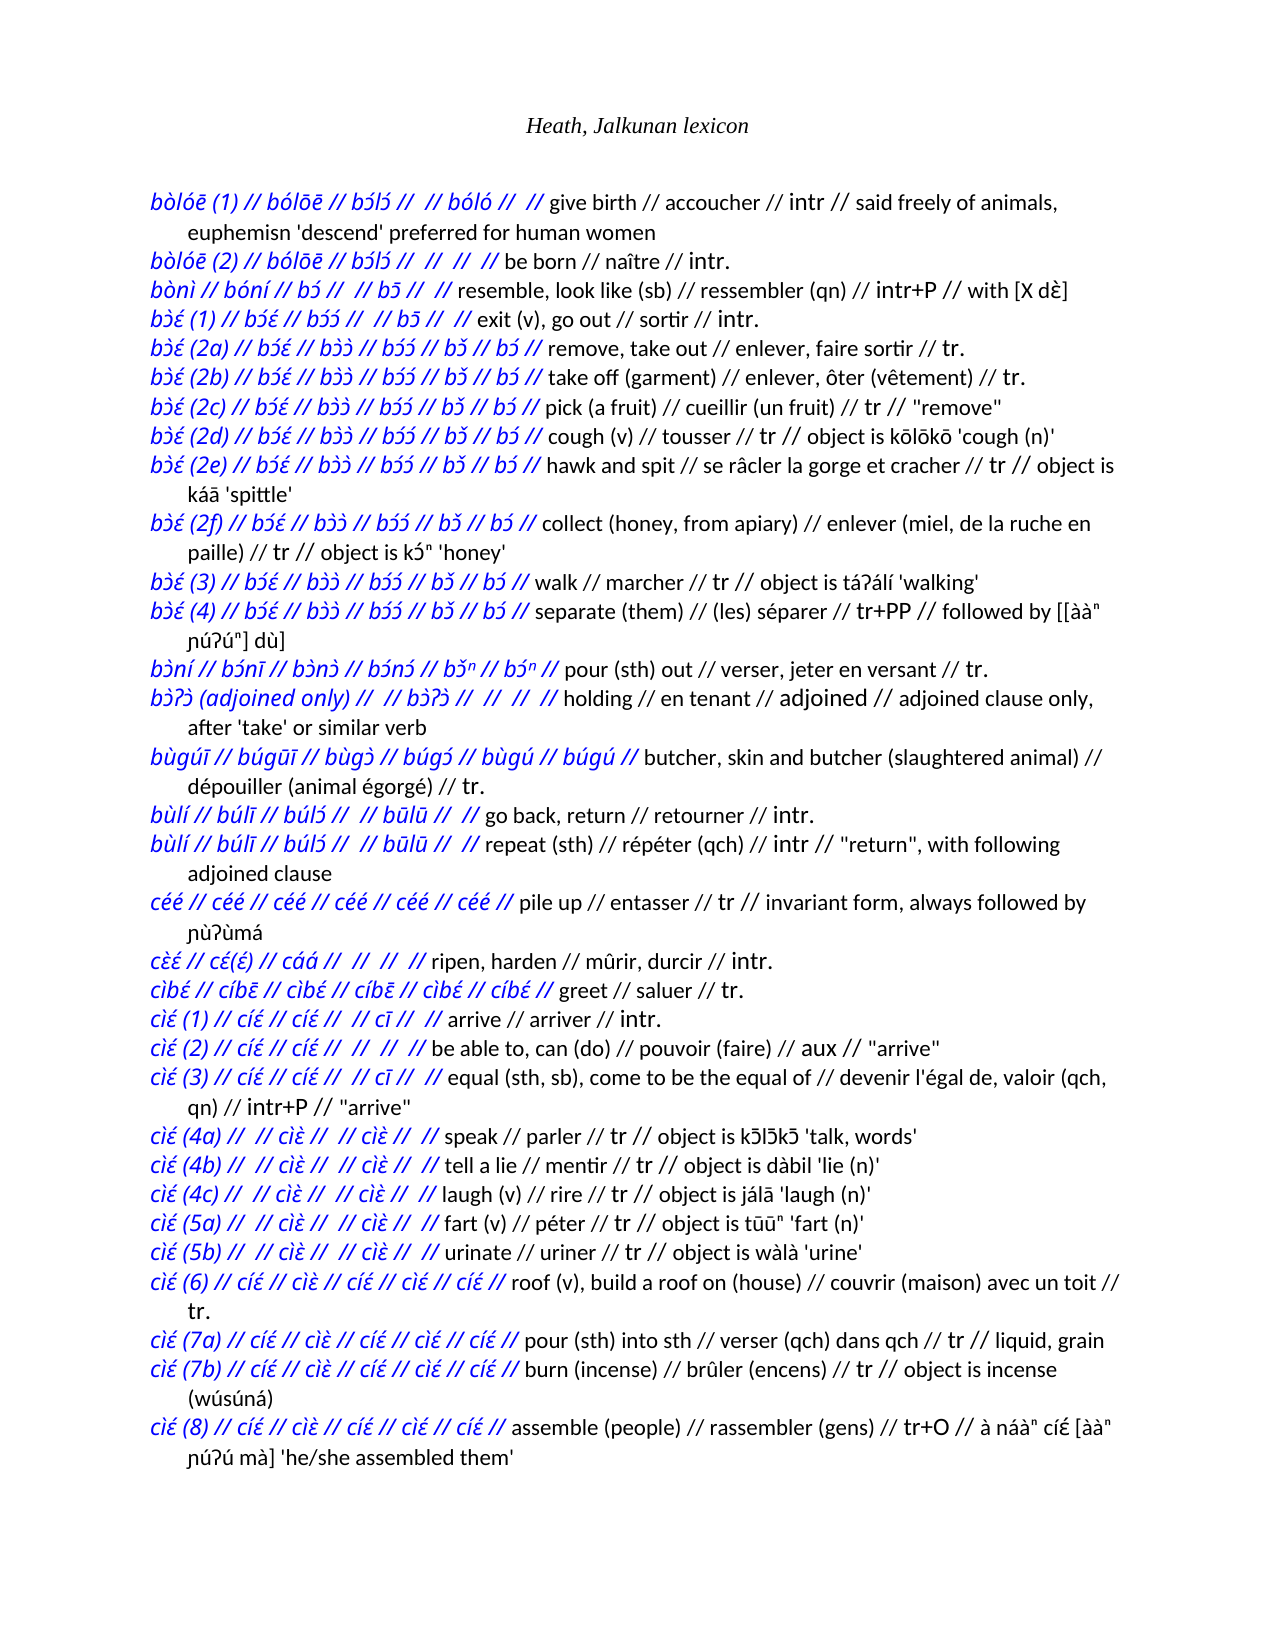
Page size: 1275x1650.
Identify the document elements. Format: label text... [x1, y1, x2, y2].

text cìɛ́ (2) // cíɛ́ // cíɛ́ // // // // be able to, can (do) // pouvoir (faire) // aux // "arrive" [150, 1033, 1125, 1062]
text bɔ̀ɛ́ (2e) // bɔ́ɛ́ // bɔ̀ɔ̀ // bɔ́ɔ́ // bɔ̌ // bɔ́ // hawk and spit // se râcler la gorge et cracher // tr // object is káā 'spittle' [150, 450, 1125, 508]
text bɔ̀ní // bɔ́nī // bɔ̀nɔ̀ // bɔ́nɔ́ // bɔ̌ⁿ // bɔ́ⁿ // pour (sth) out // verser, jeter en versant // tr. [150, 654, 1125, 683]
text cìɛ́ (4a) // // cìɛ̀ // // cìɛ̀ // // speak // parler // tr // object is kɔ̄lɔ̄kɔ̄ 'talk, words' [150, 1121, 1125, 1150]
text cìɛ́ (7b) // cíɛ́ // cìɛ̀ // cíɛ́ // cìɛ́ // cíɛ́ // burn (incense) // brûler (encens) // tr // object is incense (wúsúná) [150, 1354, 1125, 1412]
text bɔ̀ɛ́ (4) // bɔ́ɛ́ // bɔ̀ɔ̀ // bɔ́ɔ́ // bɔ̌ // bɔ́ // separate (them) // (les) séparer // tr+PP // followed by [[ààⁿ ɲúʔúⁿ] dù] [150, 596, 1125, 654]
text cìɛ́ (1) // cíɛ́ // cíɛ́ // // cī // // arrive // arriver // intr. [150, 1004, 1125, 1033]
text bɔ̀ɛ́ (2a) // bɔ́ɛ́ // bɔ̀ɔ̀ // bɔ́ɔ́ // bɔ̌ // bɔ́ // remove, take out // enlever, faire sortir // tr. [150, 333, 1125, 362]
text bɔ̀ɛ́ (1) // bɔ́ɛ́ // bɔ́ɔ́ // // bɔ̄ // // exit (v), go out // sortir // intr. [150, 304, 1125, 333]
text cìɛ́ (4c) // // cìɛ̀ // // cìɛ̀ // // laugh (v) // rire // tr // object is jálā 'laugh (n)' [150, 1179, 1125, 1208]
text cìɛ́ (8) // cíɛ́ // cìɛ̀ // cíɛ́ // cìɛ́ // cíɛ́ // assemble (people) // rassembler (gens) // tr+O // à náàⁿ cíɛ́ [ààⁿ ɲúʔú mà] 'he/she assembled them' [150, 1412, 1125, 1471]
text bɔ̀ɛ́ (2c) // bɔ́ɛ́ // bɔ̀ɔ̀ // bɔ́ɔ́ // bɔ̌ // bɔ́ // pick (a fruit) // cueillir (un fruit) // tr // "remove" [150, 392, 1125, 421]
text bɔ̀ʔɔ̀ (adjoined only) // // bɔ̀ʔɔ̀ // // // // holding // en tenant // adjoined // adjoined clause only, after 'take' or similar verb [150, 683, 1125, 742]
text céé // céé // céé // céé // céé // céé // pile up // entasser // tr // invariant form, always followed by ɲùʔùmá [150, 887, 1125, 946]
text cìɛ́ (4b) // // cìɛ̀ // // cìɛ̀ // // tell a lie // mentir // tr // object is dàbi᷆l 'lie (n)' [150, 1150, 1125, 1179]
text cìɛ́ (5b) // // cìɛ̀ // // cìɛ̀ // // urinate // uriner // tr // object is wàlà 'urine' [150, 1237, 1125, 1267]
text cìɛ́ (5a) // // cìɛ̀ // // cìɛ̀ // // fart (v) // péter // tr // object is tūūⁿ 'fart (n)' [150, 1208, 1125, 1237]
text bùgúī // búgūī // bùgɔ̀ // búgɔ́ // bùgú // búgú // butcher, skin and butcher (slaughtered animal) // dépouiller (animal égorgé) // tr. [150, 742, 1125, 800]
text bòlóē (1) // bólōē // bɔ́lɔ́ // // bóló // // give birth // accoucher // intr // said freely of animals, euphemisn 'descend' preferred for human women [150, 187, 1125, 246]
text cìɛ́ (3) // cíɛ́ // cíɛ́ // // cī // // equal (sth, sb), come to be the equal of // devenir l'égal de, valoir (qch, qn) // intr+P // "arrive" [150, 1062, 1125, 1121]
text bònì // bóní // bɔ́ // // bɔ̄ // // resemble, look like (sb) // ressembler (qn) // intr+P // with [X dɛ̀] [150, 275, 1125, 304]
text cìɛ́ (6) // cíɛ́ // cìɛ̀ // cíɛ́ // cìɛ́ // cíɛ́ // roof (v), build a roof on (house) // couvrir (maison) avec un toit // tr. [150, 1267, 1125, 1325]
text cìɛ́ (7a) // cíɛ́ // cìɛ̀ // cíɛ́ // cìɛ́ // cíɛ́ // pour (sth) into sth // verser (qch) dans qch // tr // liquid, grain [150, 1325, 1125, 1354]
text cɛ̀ɛ́ // cɛ́(ɛ́) // cáá // // // // ripen, harden // mûrir, durcir // intr. [150, 946, 1125, 975]
text bùlí // búlī // búlɔ́ // // būlū // // go back, return // retourner // intr. [150, 800, 1125, 829]
text bùlí // búlī // búlɔ́ // // būlū // // repeat (sth) // répéter (qch) // intr // "return", with following adjoined clause [150, 829, 1125, 887]
text bɔ̀ɛ́ (3) // bɔ́ɛ́ // bɔ̀ɔ̀ // bɔ́ɔ́ // bɔ̌ // bɔ́ // walk // marcher // tr // object is táʔálí 'walking' [150, 567, 1125, 596]
text bɔ̀ɛ́ (2d) // bɔ́ɛ́ // bɔ̀ɔ̀ // bɔ́ɔ́ // bɔ̌ // bɔ́ // cough (v) // tousser // tr // object is kōlōkō 'cough (n)' [150, 421, 1125, 450]
text bɔ̀ɛ́ (2f) // bɔ́ɛ́ // bɔ̀ɔ̀ // bɔ́ɔ́ // bɔ̌ // bɔ́ // collect (honey, from apiary) // enlever (miel, de la ruche en paille) // tr // object is kɔ́ⁿ 'honey' [150, 508, 1125, 567]
text cìbɛ́ // cíbɛ̄ // cìbɛ́ // cíbɛ̄ // cìbɛ́ // cíbɛ́ // greet // saluer // tr. [150, 975, 1125, 1004]
text bòlóē (2) // bólōē // bɔ́lɔ́ // // // // be born // naître // intr. [150, 246, 1125, 275]
text bɔ̀ɛ́ (2b) // bɔ́ɛ́ // bɔ̀ɔ̀ // bɔ́ɔ́ // bɔ̌ // bɔ́ // take off (garment) // enlever, ôter (vêtement) // tr. [150, 362, 1125, 392]
